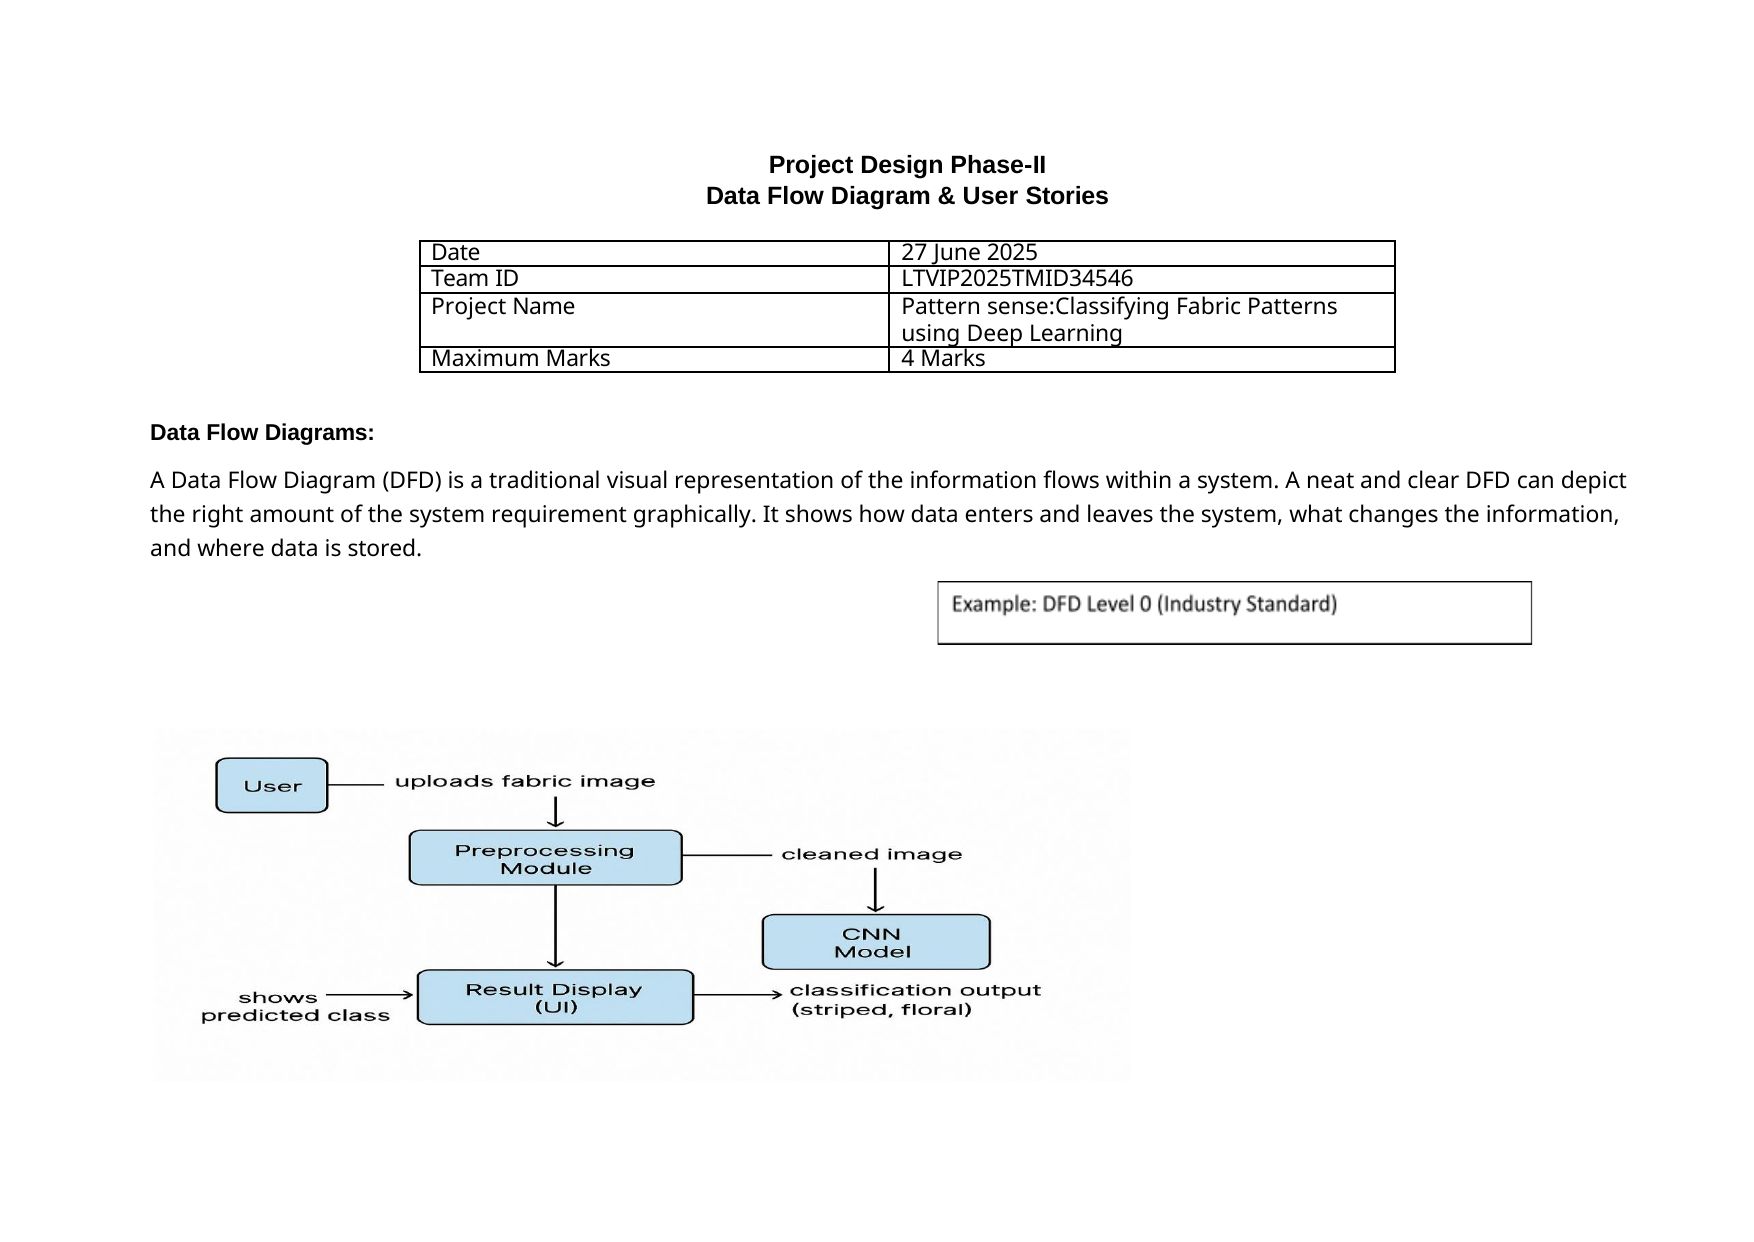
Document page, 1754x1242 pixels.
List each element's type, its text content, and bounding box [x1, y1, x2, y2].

table_cell Pattern sense:Classifying Fabric Patterns using Deep Learning [890, 294, 1394, 346]
table_header 27 June 2025 [890, 242, 1394, 264]
table_cell LTVIP2025TMID34546 [890, 267, 1394, 292]
picture [153, 729, 1131, 1082]
table_header Date [421, 242, 888, 264]
subtitle Data Flow Diagrams: [150, 419, 1665, 445]
title Data Flow Diagram & User Stories [149, 181, 1665, 210]
picture [937, 581, 1533, 645]
table_cell Maximum Marks [421, 348, 888, 371]
table_cell Team ID [421, 267, 888, 292]
title Project Design Phase-II [149, 150, 1665, 179]
table_cell 4 Marks [890, 348, 1394, 371]
text A Data Flow Diagram (DFD) is a traditional visual representation of the information flows within a system. A neat and clear DFD can depict the right amount of the system requirement graphically. It shows how data enters and leaves the system, what changes the information, and where data is stored. [150, 464, 1665, 563]
table_cell Project Name [421, 294, 888, 346]
